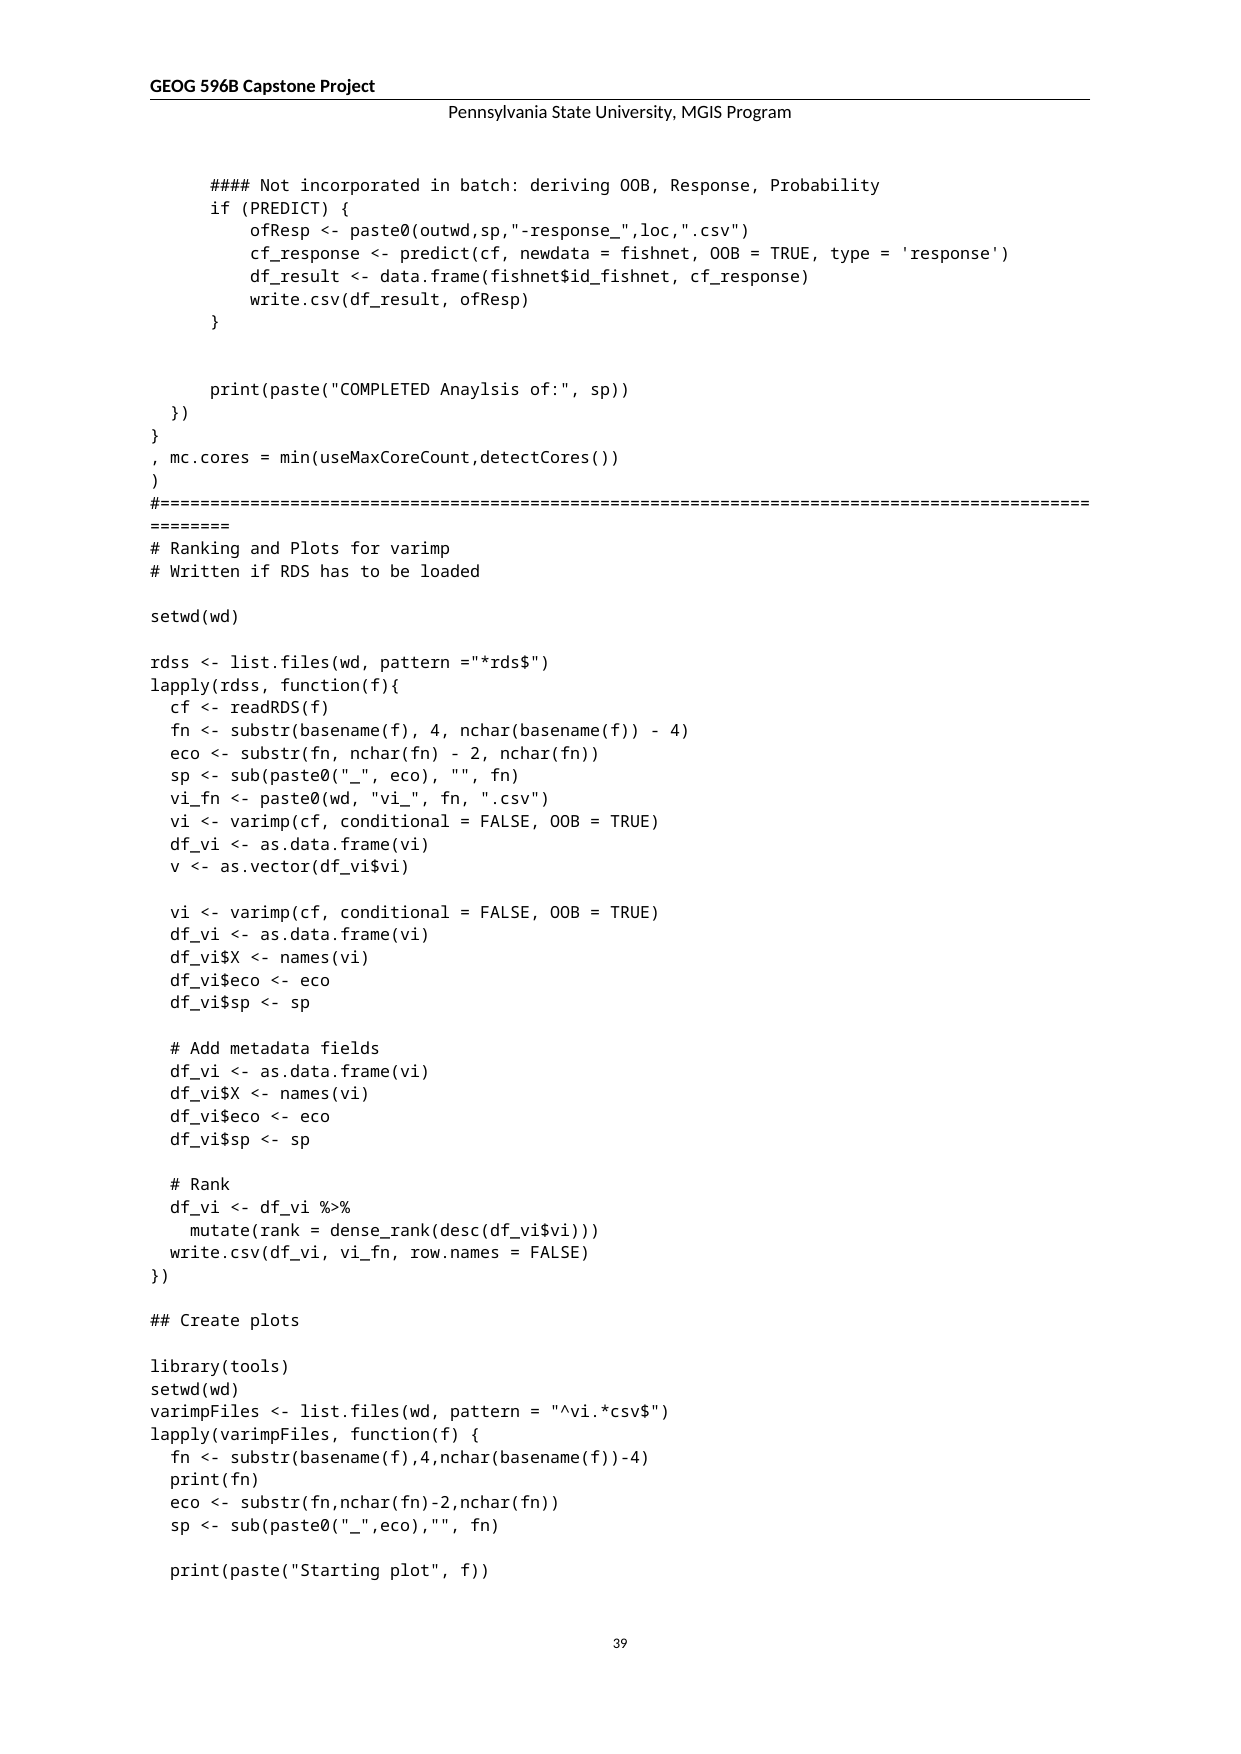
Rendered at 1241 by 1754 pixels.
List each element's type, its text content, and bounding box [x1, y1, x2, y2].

text eco <- substr(fn,nchar(fn)-2,nchar(fn)) [150, 1491, 1090, 1513]
text df_vi$X <- names(vi) [150, 1082, 1090, 1104]
text write.csv(df_vi, vi_fn, row.names = FALSE) [150, 1241, 1090, 1263]
text df_vi$X <- names(vi) [150, 946, 1090, 968]
text vi <- varimp(cf, conditional = FALSE, OOB = TRUE) [150, 900, 1090, 923]
text write.csv(df_result, ofResp) [150, 287, 1090, 310]
text # Add metadata fields [150, 1036, 1090, 1059]
text df_vi <- as.data.frame(vi) [150, 1059, 1090, 1082]
text eco <- substr(fn, nchar(fn) - 2, nchar(fn)) [150, 741, 1090, 764]
text cf_response <- predict(cf, newdata = fishnet, OOB = TRUE, type = 'response') [150, 242, 1090, 264]
text ) [150, 469, 1090, 491]
text if (PREDICT) { [150, 196, 1090, 219]
text } [150, 423, 1090, 446]
text v <- as.vector(df_vi$vi) [150, 855, 1090, 877]
text df_vi <- df_vi %>% [150, 1195, 1090, 1218]
text fn <- substr(basename(f), 4, nchar(basename(f)) - 4) [150, 718, 1090, 741]
text fn <- substr(basename(f),4,nchar(basename(f))-4) [150, 1445, 1090, 1468]
text varimpFiles <- list.files(wd, pattern = "^vi.*csv$") [150, 1400, 1090, 1422]
text #### Not incorporated in batch: deriving OOB, Response, Probability [150, 173, 1090, 196]
text } [150, 310, 1090, 332]
text cf <- readRDS(f) [150, 696, 1090, 718]
text lapply(rdss, function(f){ [150, 673, 1090, 696]
text df_vi$eco <- eco [150, 1104, 1090, 1127]
text vi_fn <- paste0(wd, "vi_", fn, ".csv") [150, 787, 1090, 809]
text ## Create plots [150, 1309, 1090, 1332]
text #===================================================================================================== [150, 491, 1090, 537]
text rdss <- list.files(wd, pattern ="*rds$") [150, 650, 1090, 673]
text df_vi$sp <- sp [150, 991, 1090, 1014]
text print(fn) [150, 1468, 1090, 1491]
text # Ranking and Plots for varimp [150, 537, 1090, 559]
text # Rank [150, 1173, 1090, 1195]
text setwd(wd) [150, 1377, 1090, 1400]
text ofResp <- paste0(outwd,sp,"-response_",loc,".csv") [150, 219, 1090, 242]
text df_vi$sp <- sp [150, 1127, 1090, 1150]
text sp <- sub(paste0("_", eco), "", fn) [150, 764, 1090, 787]
text library(tools) [150, 1354, 1090, 1377]
text df_vi <- as.data.frame(vi) [150, 923, 1090, 946]
text print(paste("Starting plot", f)) [150, 1559, 1090, 1581]
text , mc.cores = min(useMaxCoreCount,detectCores()) [150, 446, 1090, 469]
text lapply(varimpFiles, function(f) { [150, 1422, 1090, 1445]
text setwd(wd) [150, 605, 1090, 628]
text vi <- varimp(cf, conditional = FALSE, OOB = TRUE) [150, 809, 1090, 832]
text df_vi <- as.data.frame(vi) [150, 832, 1090, 855]
text print(paste("COMPLETED Anaylsis of:", sp)) [150, 378, 1090, 401]
text mutate(rank = dense_rank(desc(df_vi$vi))) [150, 1218, 1090, 1241]
text # Written if RDS has to be loaded [150, 559, 1090, 582]
text }) [150, 1263, 1090, 1286]
text df_result <- data.frame(fishnet$id_fishnet, cf_response) [150, 264, 1090, 287]
text sp <- sub(paste0("_",eco),"", fn) [150, 1513, 1090, 1536]
text df_vi$eco <- eco [150, 968, 1090, 991]
text }) [150, 401, 1090, 423]
